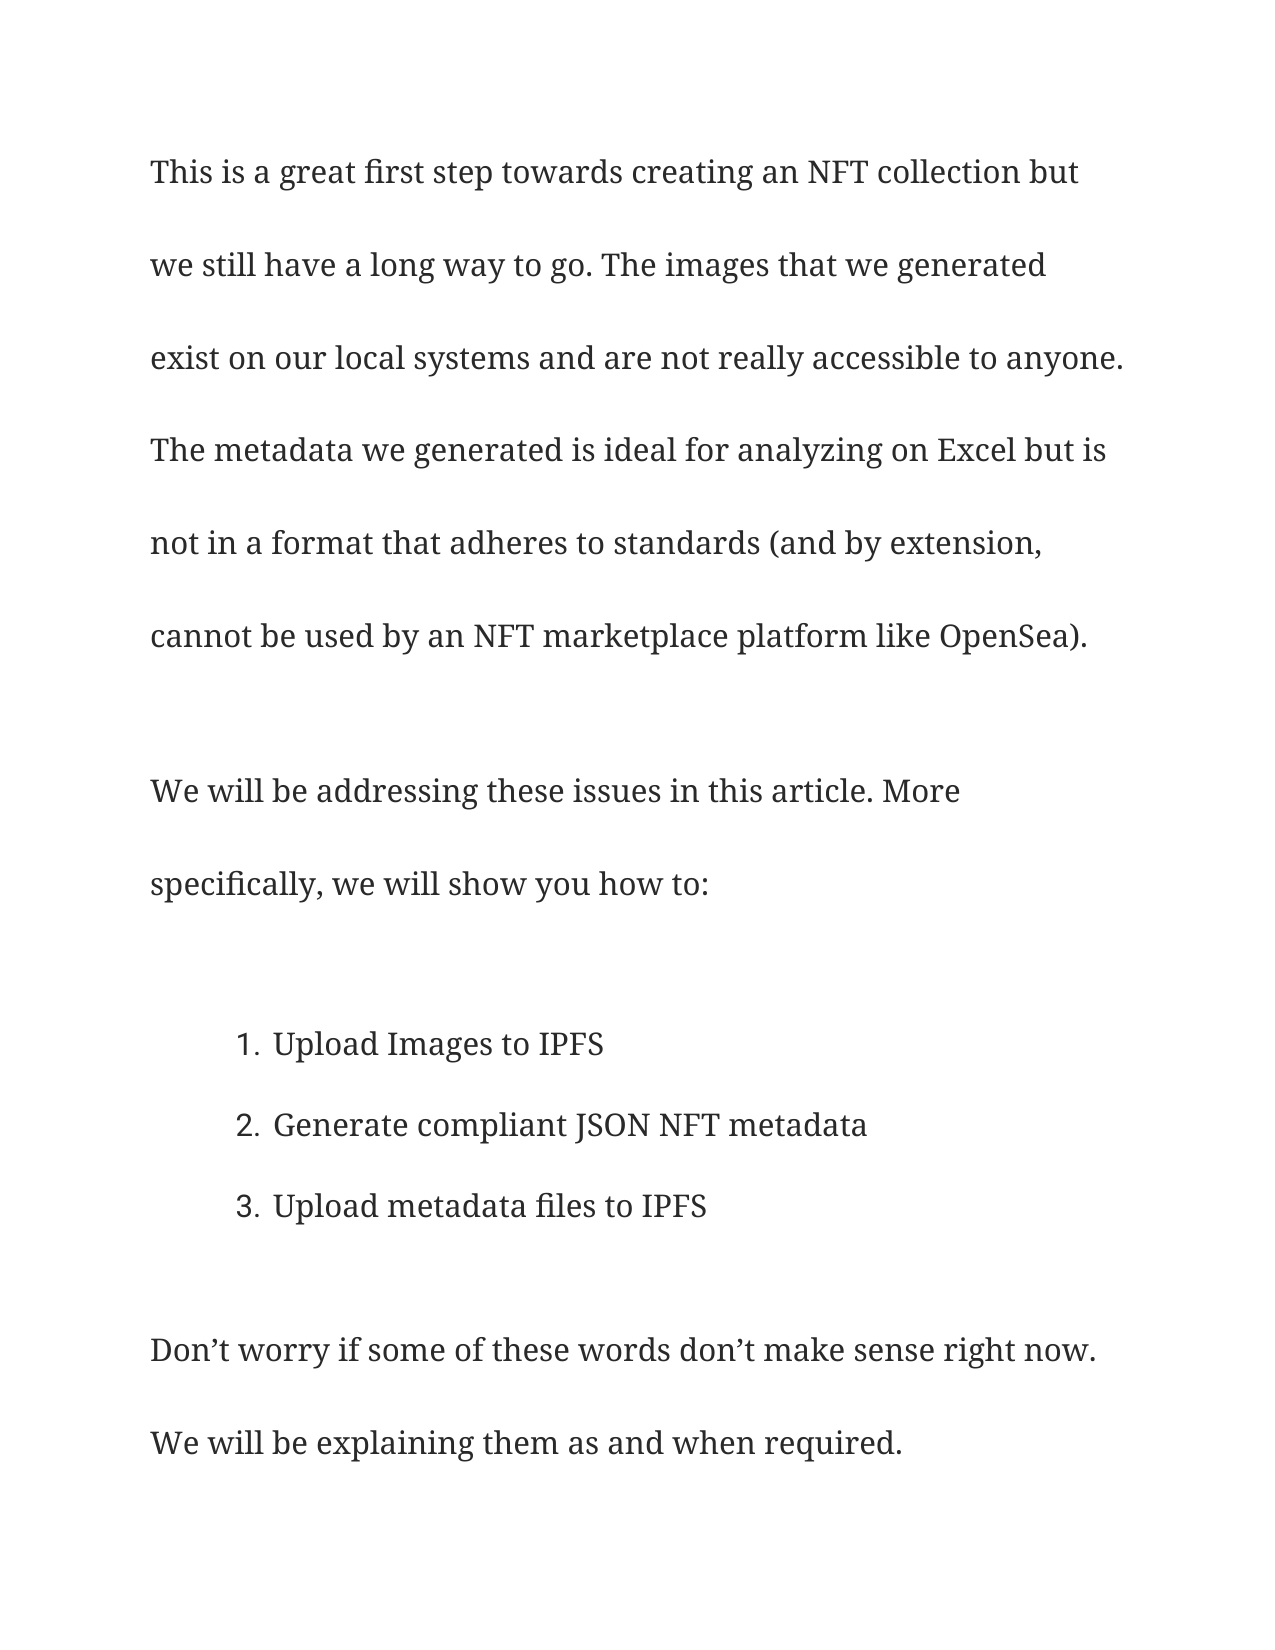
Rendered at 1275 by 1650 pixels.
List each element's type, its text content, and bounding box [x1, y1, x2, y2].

list Upload metadata files to IPFS [235, 1184, 1125, 1227]
text We will be addressing these issues in this article. More specifically, we will show you how to: [150, 769, 1125, 905]
list Upload Images to IPFS [235, 1022, 1125, 1064]
text This is a great first step towards creating an NFT collection but we still have a long way to go. The images that we generated exist on our local systems and are not really accessible to anyone. The metadata we generated is ideal for analyzing on Excel but is not in a format that adheres to standards (and by extension, cannot be used by an NFT marketplace platform like OpenSea). [150, 150, 1125, 657]
text Don’t worry if some of these words don’t make sense right now. We will be explaining them as and when required. [150, 1328, 1125, 1464]
list Generate compliant JSON NFT metadata [235, 1103, 1125, 1146]
